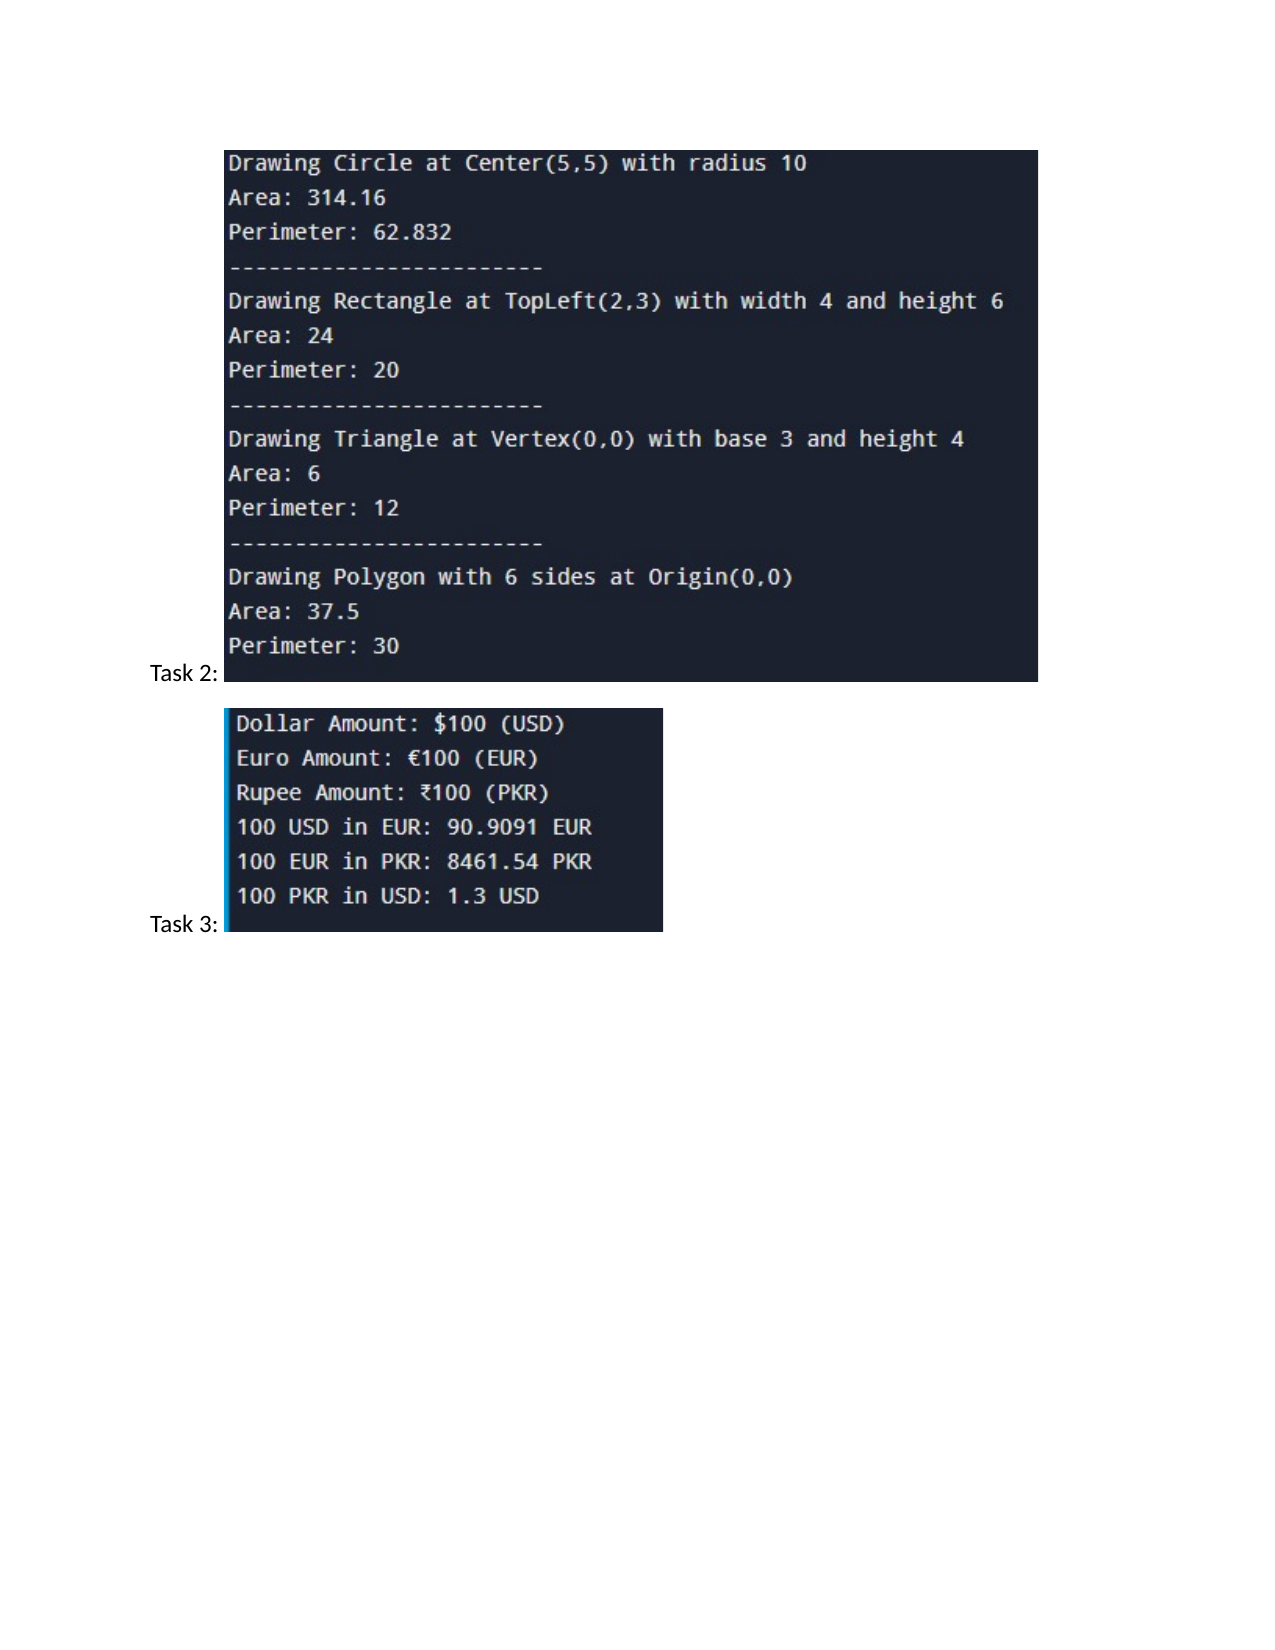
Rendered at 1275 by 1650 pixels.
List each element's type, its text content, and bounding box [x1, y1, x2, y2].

picture [228, 708, 664, 932]
picture [224, 150, 1039, 682]
